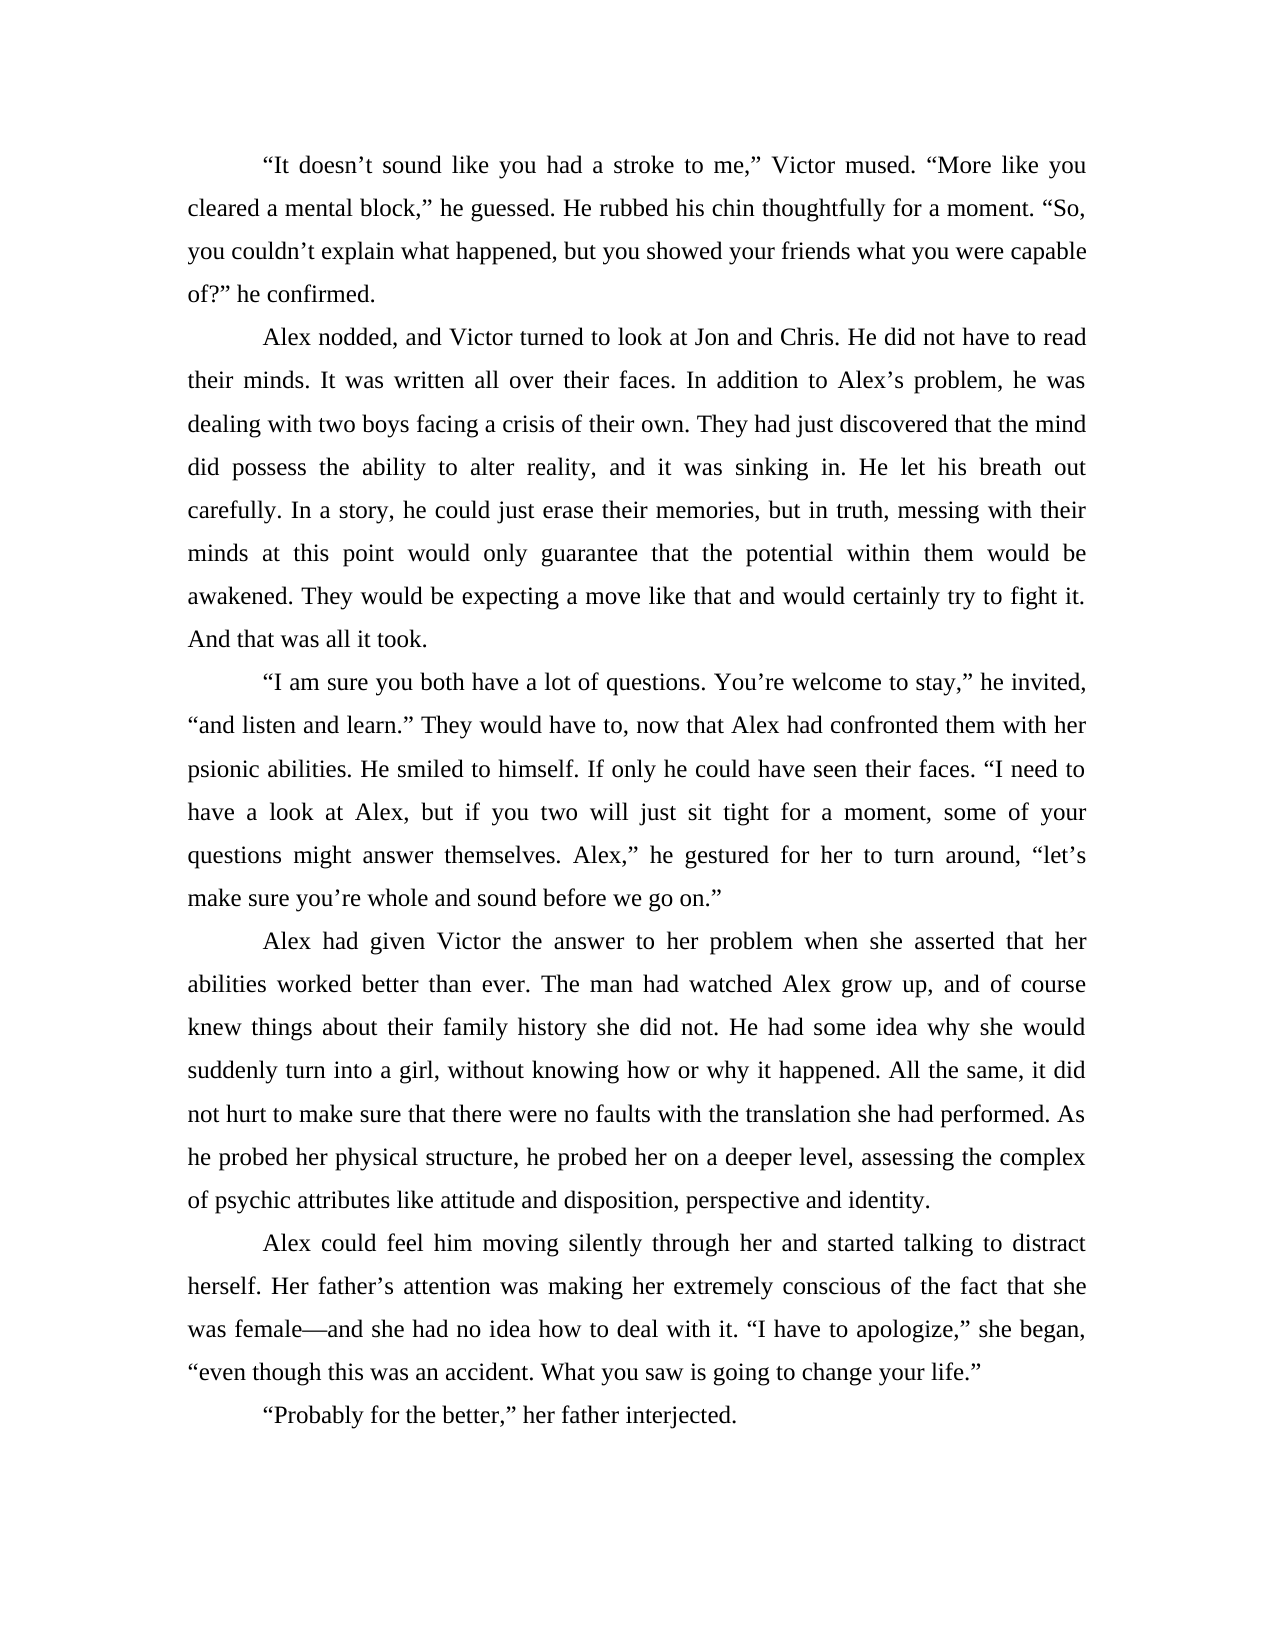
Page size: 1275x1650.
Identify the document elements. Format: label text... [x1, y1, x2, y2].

text “It doesn’t sound like you had a stroke to me,” Victor mused. “More like you cleared a mental block,” he guessed. He rubbed his chin thoughtfully for a moment. “So, you couldn’t explain what happened, but you showed your friends what you were capable of?” he confirmed. [187, 150, 1087, 308]
text Alex could feel him moving silently through her and started talking to distract herself. Her father’s attention was making her extremely conscious of the fact that she was female—and she had no idea how to deal with it. “I have to apologize,” she began, “even though this was an accident. What you saw is going to change your life.” [187, 1228, 1087, 1386]
text Alex nodded, and Victor turned to look at Jon and Chris. He did not have to read their minds. It was written all over their faces. In addition to Alex’s problem, he was dealing with two boys facing a crisis of their own. They had just discovered that the mind did possess the ability to alter reality, and it was sinking in. He let his breath out carefully. In a story, he could just erase their memories, but in truth, messing with their minds at this point would only guarantee that the potential within them would be awakened. They would be expecting a move like that and would certainly try to fight it. And that was all it took. [187, 322, 1087, 653]
text “Probably for the better,” her father interjected. [187, 1401, 1087, 1429]
text Alex had given Victor the answer to her problem when she asserted that her abilities worked better than ever. The man had watched Alex grow up, and of course knew things about their family history she did not. He had some idea why she would suddenly turn into a girl, without knowing how or why it happened. All the same, it did not hurt to make sure that there were no faults with the translation she had performed. As he probed her physical structure, he probed her on a deeper level, assessing the complex of psychic attributes like attitude and disposition, perspective and identity. [187, 926, 1087, 1214]
text “I am sure you both have a lot of questions. You’re welcome to stay,” he invited, “and listen and learn.” They would have to, now that Alex had confronted them with her psionic abilities. He smiled to himself. If only he could have seen their faces. “I need to have a look at Alex, but if you two will just sit tight for a moment, some of your questions might answer themselves. Alex,” he gestured for her to turn around, “let’s make sure you’re whole and sound before we go on.” [187, 667, 1087, 912]
